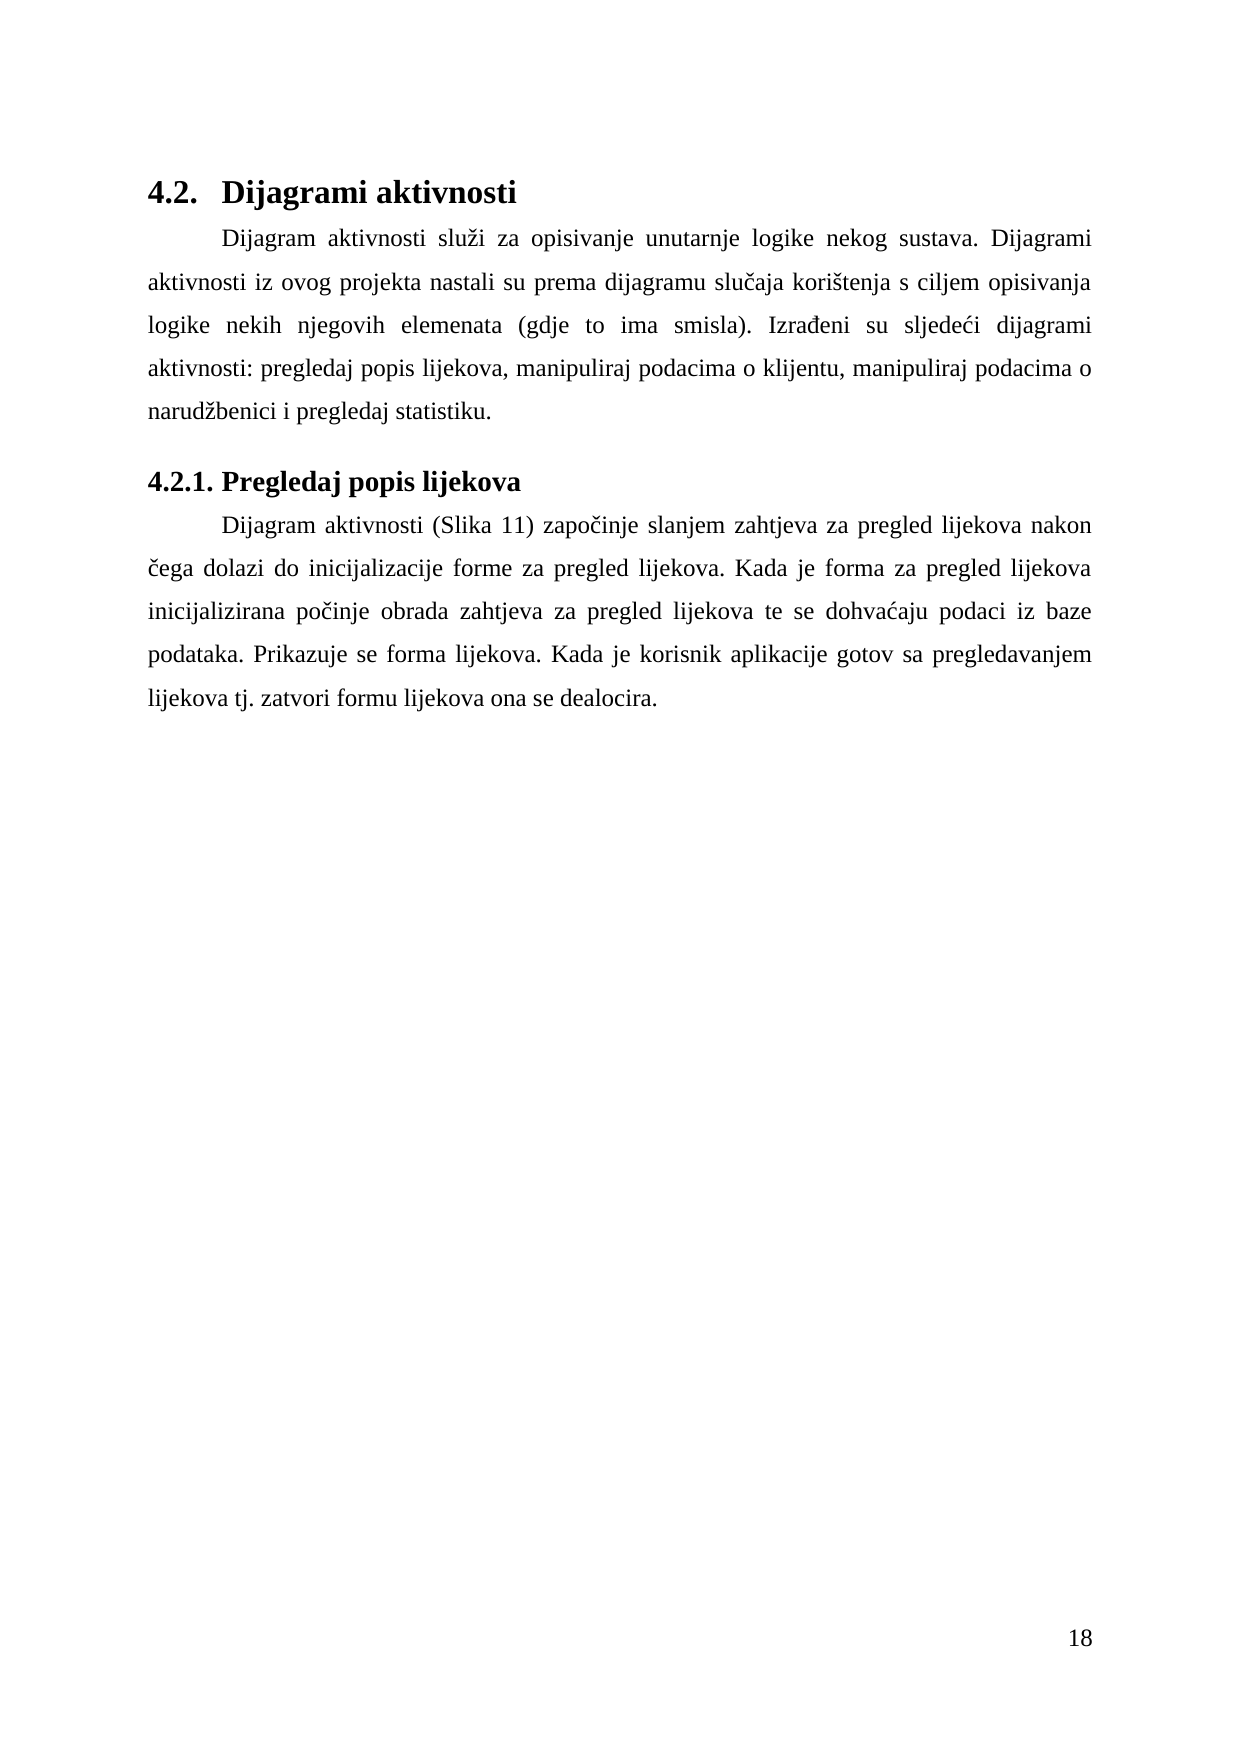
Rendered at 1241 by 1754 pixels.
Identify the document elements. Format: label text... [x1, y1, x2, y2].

text Dijagram aktivnosti (Slika 11) započinje slanjem zahtjeva za pregled lijekova nakon čega dolazi do inicijalizacije forme za pregled lijekova. Kada je forma za pregled lijekova inicijalizirana počinje obrada zahtjeva za pregled lijekova te se dohvaćaju podaci iz baze podataka. Prikazuje se forma lijekova. Kada je korisnik aplikacije gotov sa pregledavanjem lijekova tj. zatvori formu lijekova ona se dealocira. [148, 510, 1093, 711]
text Dijagram aktivnosti služi za opisivanje unutarnje logike nekog sustava. Dijagrami aktivnosti iz ovog projekta nastali su prema dijagramu slučaja korištenja s ciljem opisivanja logike nekih njegovih elemenata (gdje to ima smisla). Izrađeni su sljedeći dijagrami aktivnosti: pregledaj popis lijekova, manipuliraj podacima o klijentu, manipuliraj podacima o narudžbenici i pregledaj statistiku. [148, 223, 1093, 425]
text Pregledaj popis lijekova [148, 464, 1093, 498]
text Dijagrami aktivnosti [148, 173, 1093, 211]
